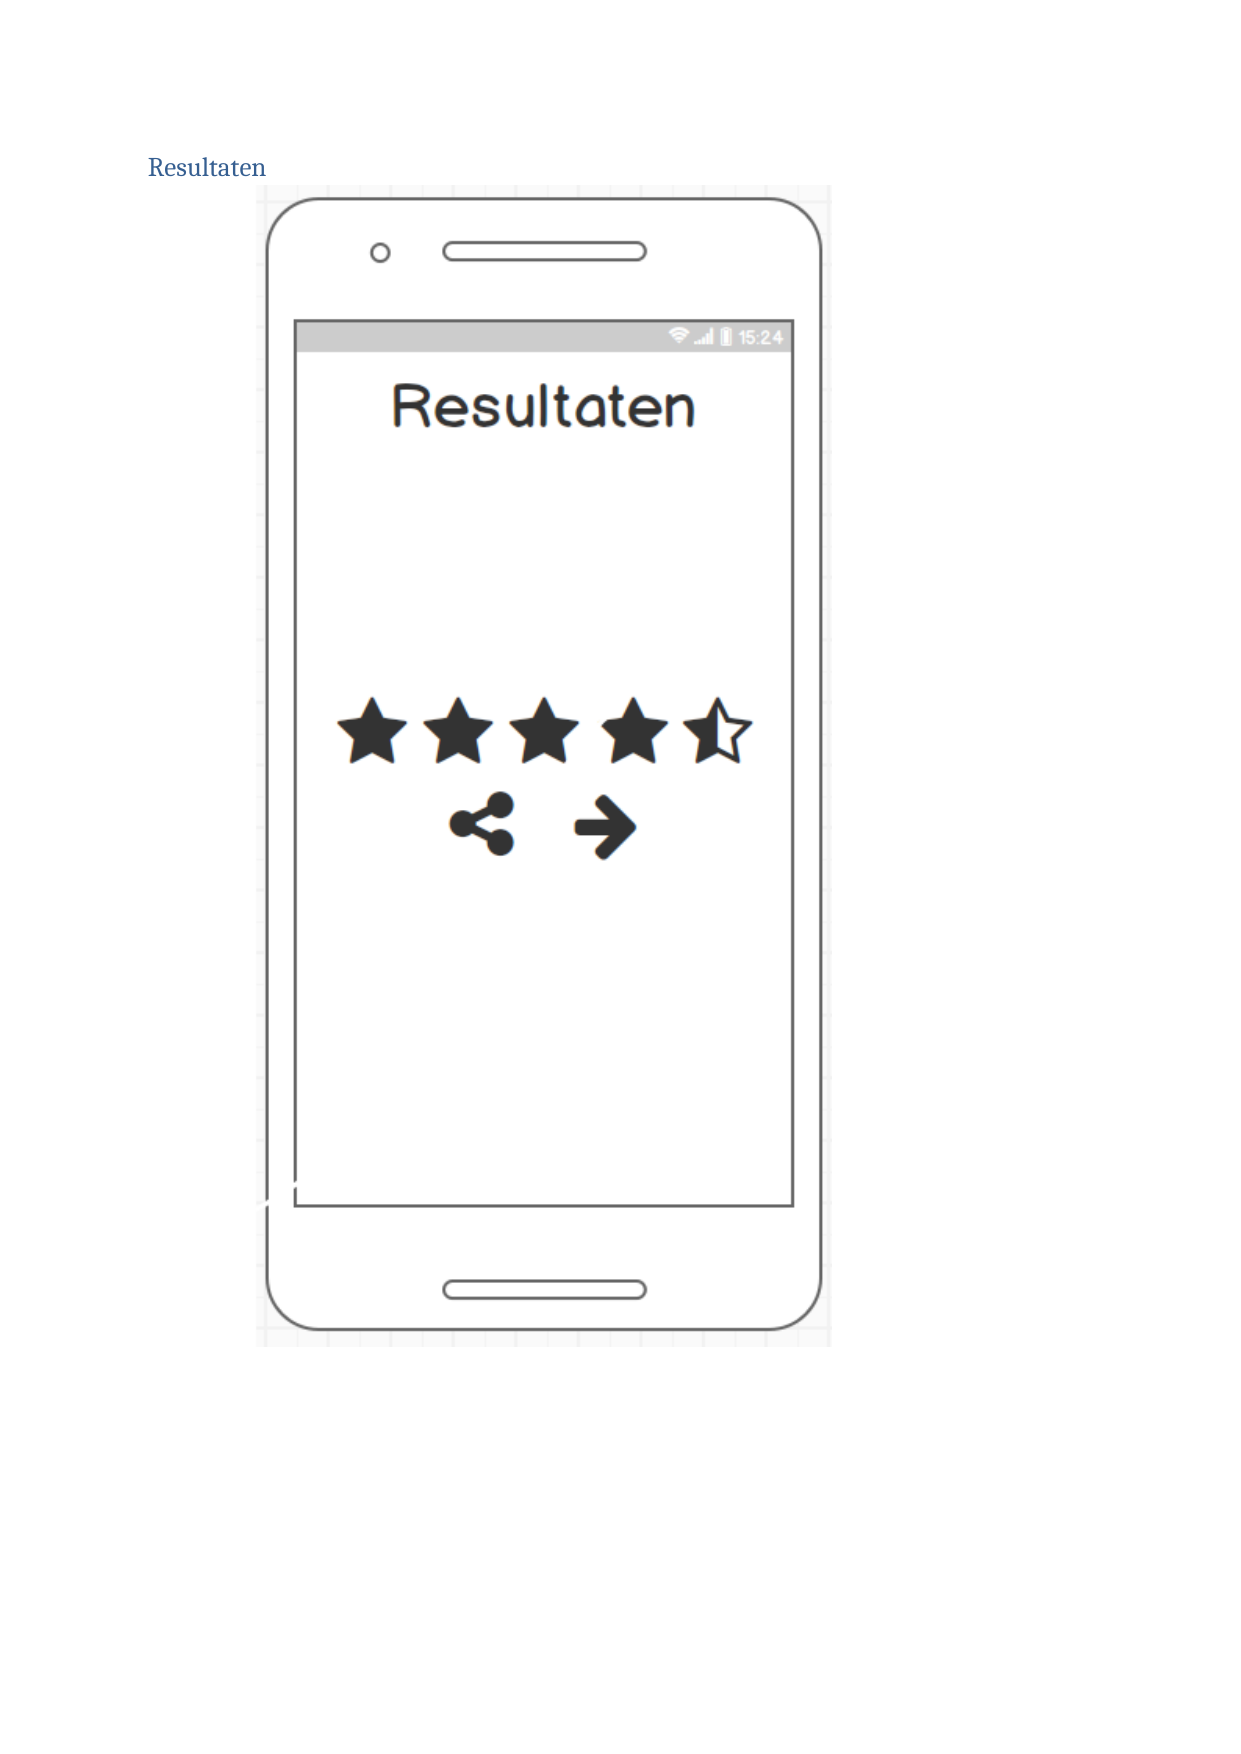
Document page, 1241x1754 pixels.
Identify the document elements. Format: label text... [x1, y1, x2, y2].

subtitle Resultaten [148, 152, 1093, 183]
picture [147, 185, 832, 1347]
